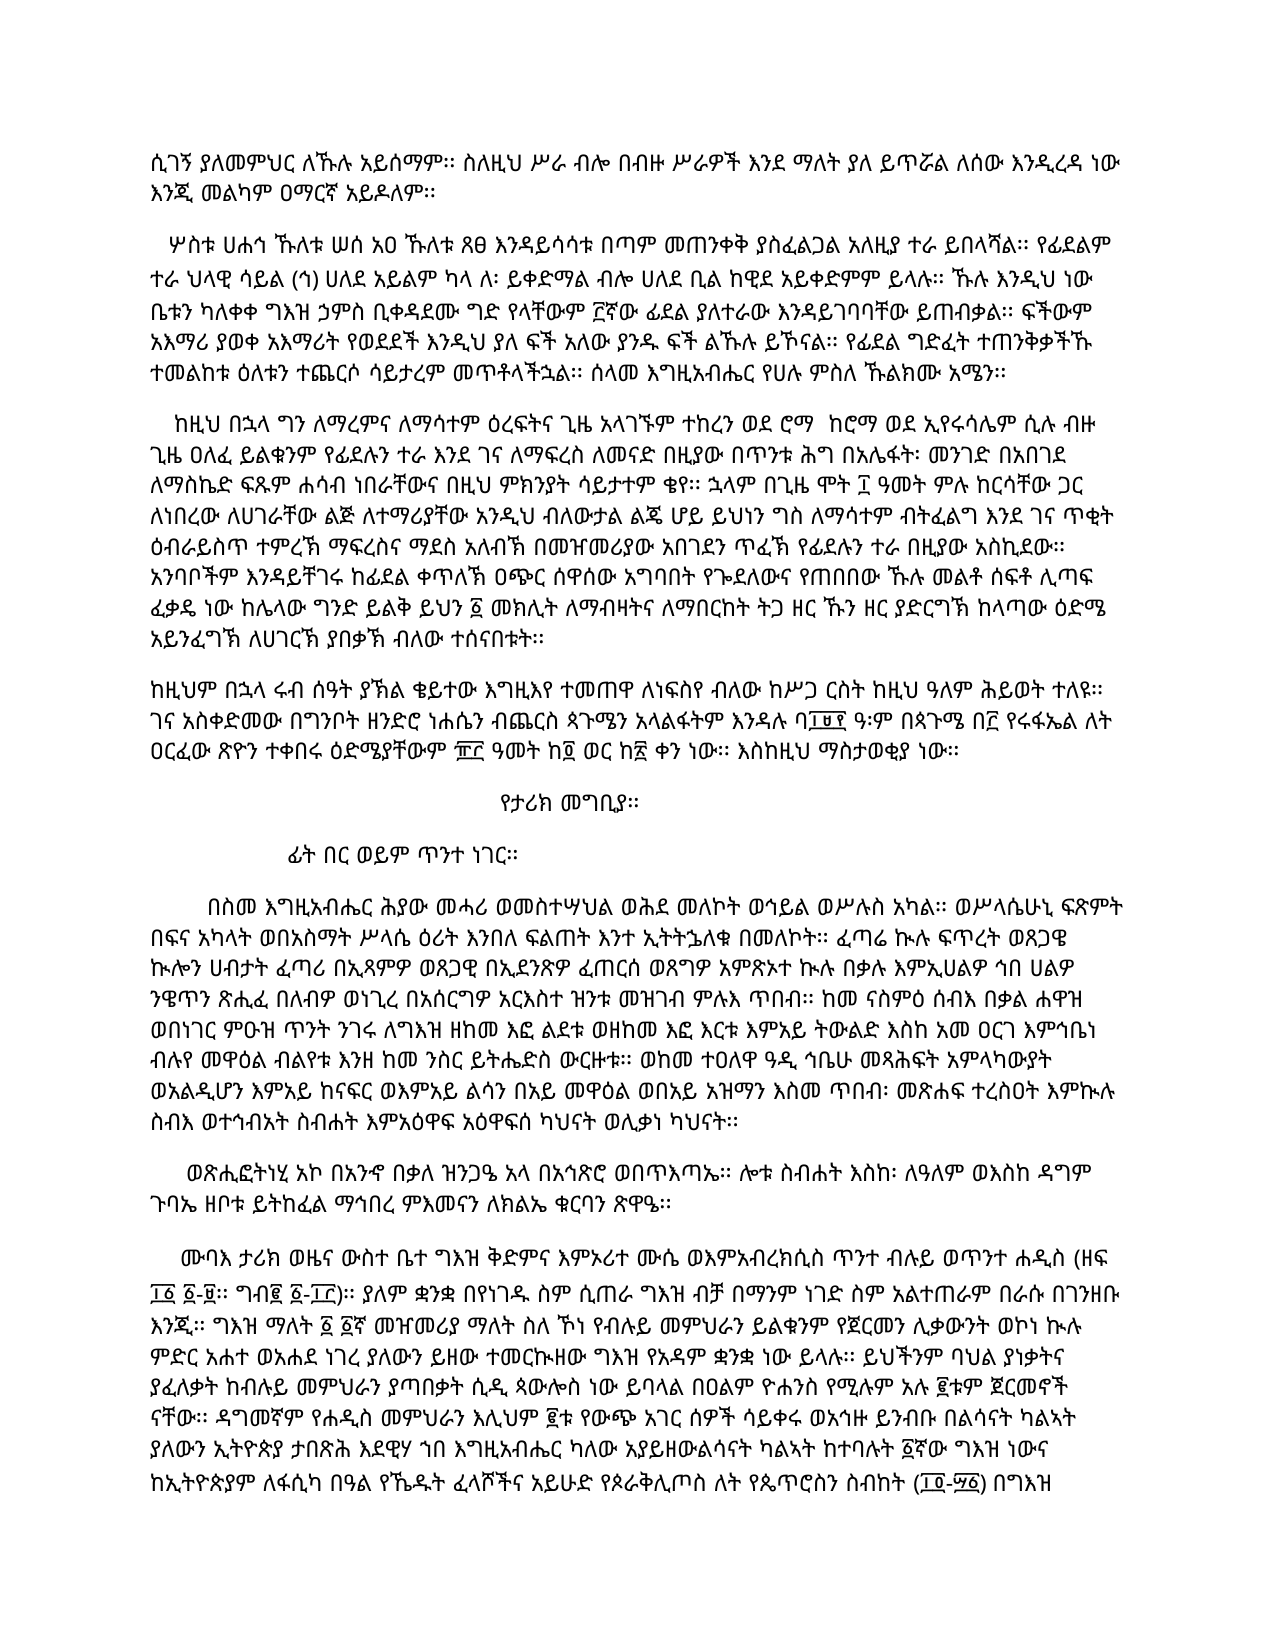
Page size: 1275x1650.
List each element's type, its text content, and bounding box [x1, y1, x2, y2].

text ከዚህም በኋላ ሩብ ሰዓት ያኽል ቄይተው እግዚእየ ተመጠዋ ለነፍስየ ብለው ከሥጋ ርስት ከዚህ ዓለም ሕይወት ተለዩ፡፡ ገና አስቀድመው በግንቦት ዘንድሮ ነሐሴን ብጨርስ ጳጉሜን አላልፋትም እንዳሉ ባ፲፱፻ ዓ፡ም በጳጉሜ በ፫ የሩፋኤል ለት ዐርፈው ጽዮን ተቀበሩ ዕድሜያቸውም ፹፫ ዓመት ከ፬ ወር ከ፳ ቀን ነው፡፡ እስከዚህ ማስታወቂያ ነው፡፡ [150, 677, 1125, 765]
text ወጽሒፎትነሂ አኮ በአንኆ በቃለ ዝንጋዔ አላ በአኅጽሮ ወበጥእጣኤ፡፡ ሎቱ ስብሐት እስከ፡ ለዓለም ወእስከ ዳግም ጉባኤ ዘቦቱ ይትከፈል ማኅበረ ምእመናን ለክልኤ ቁርባን ጽዋዔ፡፡ [150, 1160, 1125, 1217]
text በስመ እግዚአብሔር ሕያው መሓሪ ወመስተሣህል ወሕደ መለኮት ወኅይል ወሥሉስ አካል፡፡ ወሥላሴሁኒ ፍጽምት በፍና አካላት ወበአስማት ሥላሴ ዕሪት እንበለ ፍልጠት እንተ ኢትትኌለቁ በመለኮት፡፡ ፈጣሬ ኲሉ ፍጥረት ወጸጋዌ ኲሎን ሀብታት ፈጣሪ በኢጻምዎ ወጸጋዊ በኢደንጽዎ ፈጠርሰ ወጸግዎ አምጽኦተ ኲሉ በቃሉ እምኢሀልዎ ኅበ ሀልዎ ንዌጥን ጽሒፈ በለብዎ ወነጊረ በአሰርግዎ አርእስተ ዝንቱ መዝገብ ምሉእ ጥበብ፡፡ ከመ ናስምዕ ሰብእ በቃል ሐዋዝ ወበነገር ምዑዝ ጥንት ንገሩ ለግእዝ ዘከመ እፎ ልደቱ ወዘከመ እፎ እርቱ እምአይ ትውልድ እስከ አመ ዐርገ እምኅቤነ ብሉየ መዋዕል ብልየቱ እንዘ ከመ ንስር ይትሔድስ ውርዙቱ፡፡ ወከመ ተዐለዋ ዓዲ ኅቤሁ መጻሕፍት አምላካውያት ወአልዲሆን እምአይ ከናፍር ወእምአይ ልሳን በአይ መዋዕል ወበአይ አዝማን እስመ ጥበብ፡ መጽሐፍ ተረስዐት እምኲሉ ስብእ ወተኅብአት ስብሐት እምአዕዋፍ አዕዋፍሰ ካህናት ወሊቃነ ካህናት፡፡ [150, 894, 1125, 1135]
text ከዚህ በኋላ ግን ለማረምና ለማሳተም ዕረፍትና ጊዜ አላገኙም ተከረን ወደ ሮማ ከሮማ ወደ ኢየሩሳሌም ሲሉ ብዙ ጊዜ ዐለፈ ይልቁንም የፊደሉን ተራ እንደ ገና ለማፍረስ ለመናድ በዚያው በጥንቱ ሕግ በአሌፋት፡ መንገድ በአበገደ ለማስኬድ ፍጹም ሐሳብ ነበራቸውና በዚህ ምክንያት ሳይታተም ቄየ፡፡ ኋላም በጊዜ ሞት ፲ ዓመት ምሉ ከርሳቸው ጋር ለነበረው ለሀገራቸው ልጅ ለተማሪያቸው አንዲህ ብለውታል ልጄ ሆይ ይህነን ግስ ለማሳተም ብትፈልግ እንደ ገና ጥቂት ዕብራይስጥ ተምረኽ ማፍረስና ማደስ አለብኽ በመዠመሪያው አበገደን ጥፈኽ የፊደሉን ተራ በዚያው አስኪደው፡፡ አንባቦችም እንዳይቸገሩ ከፊደል ቀጥለኽ ዐጭር ሰዋሰው አግባበት የጐደለውና የጠበበው ኹሉ መልቶ ሰፍቶ ሊጣፍ ፈቃዴ ነው ከሌላው ግንድ ይልቅ ይህን ፩ መክሊት ለማብዛትና ለማበርከት ትጋ ዘር ኹን ዘር ያድርግኽ ከላጣው ዕድሜ አይንፈግኽ ለሀገርኽ ያበቃኽ ብለው ተሰናበቱት፡፡ [150, 411, 1125, 652]
text ፊት በር ወይም ጥንተ ነገር፡፡ [150, 842, 1125, 869]
text ሦስቱ ሀሐኅ ኹለቱ ሠሰ አዐ ኹለቱ ጸፀ እንዳይሳሳቱ በጣም መጠንቀቅ ያስፈልጋል አለዚያ ተራ ይበላሻል፡፡ የፊደልም ተራ ህላዊ ሳይል (ኅ) ሀለደ አይልም ካላ ለ፡ ይቀድማል ብሎ ሀለደ ቢል ከዊደ አይቀድምም ይላሉ፡፡ ኹሉ እንዲህ ነው ቤቱን ካለቀቀ ግእዝ ኃምስ ቢቀዳደሙ ግድ የላቸውም ፫ኛው ፊደል ያለተራው እንዳይገባባቸው ይጠብቃል፡፡ ፍችውም አእማሪ ያወቀ አእማሪት የወደደች እንዲህ ያለ ፍች አለው ያንዱ ፍች ልኹሉ ይኾናል፡፡ የፊደል ግድፈት ተጠንቅቃችኹ ተመልከቱ ዕለቱን ተጨርሶ ሳይታረም መጥቶላችኋል፡፡ ሰላመ እግዚአብሔር የሀሉ ምስለ ኹልክሙ አሜን፡፡ [150, 232, 1125, 387]
text የታሪክ መግቢያ፡፡ [150, 790, 1125, 817]
